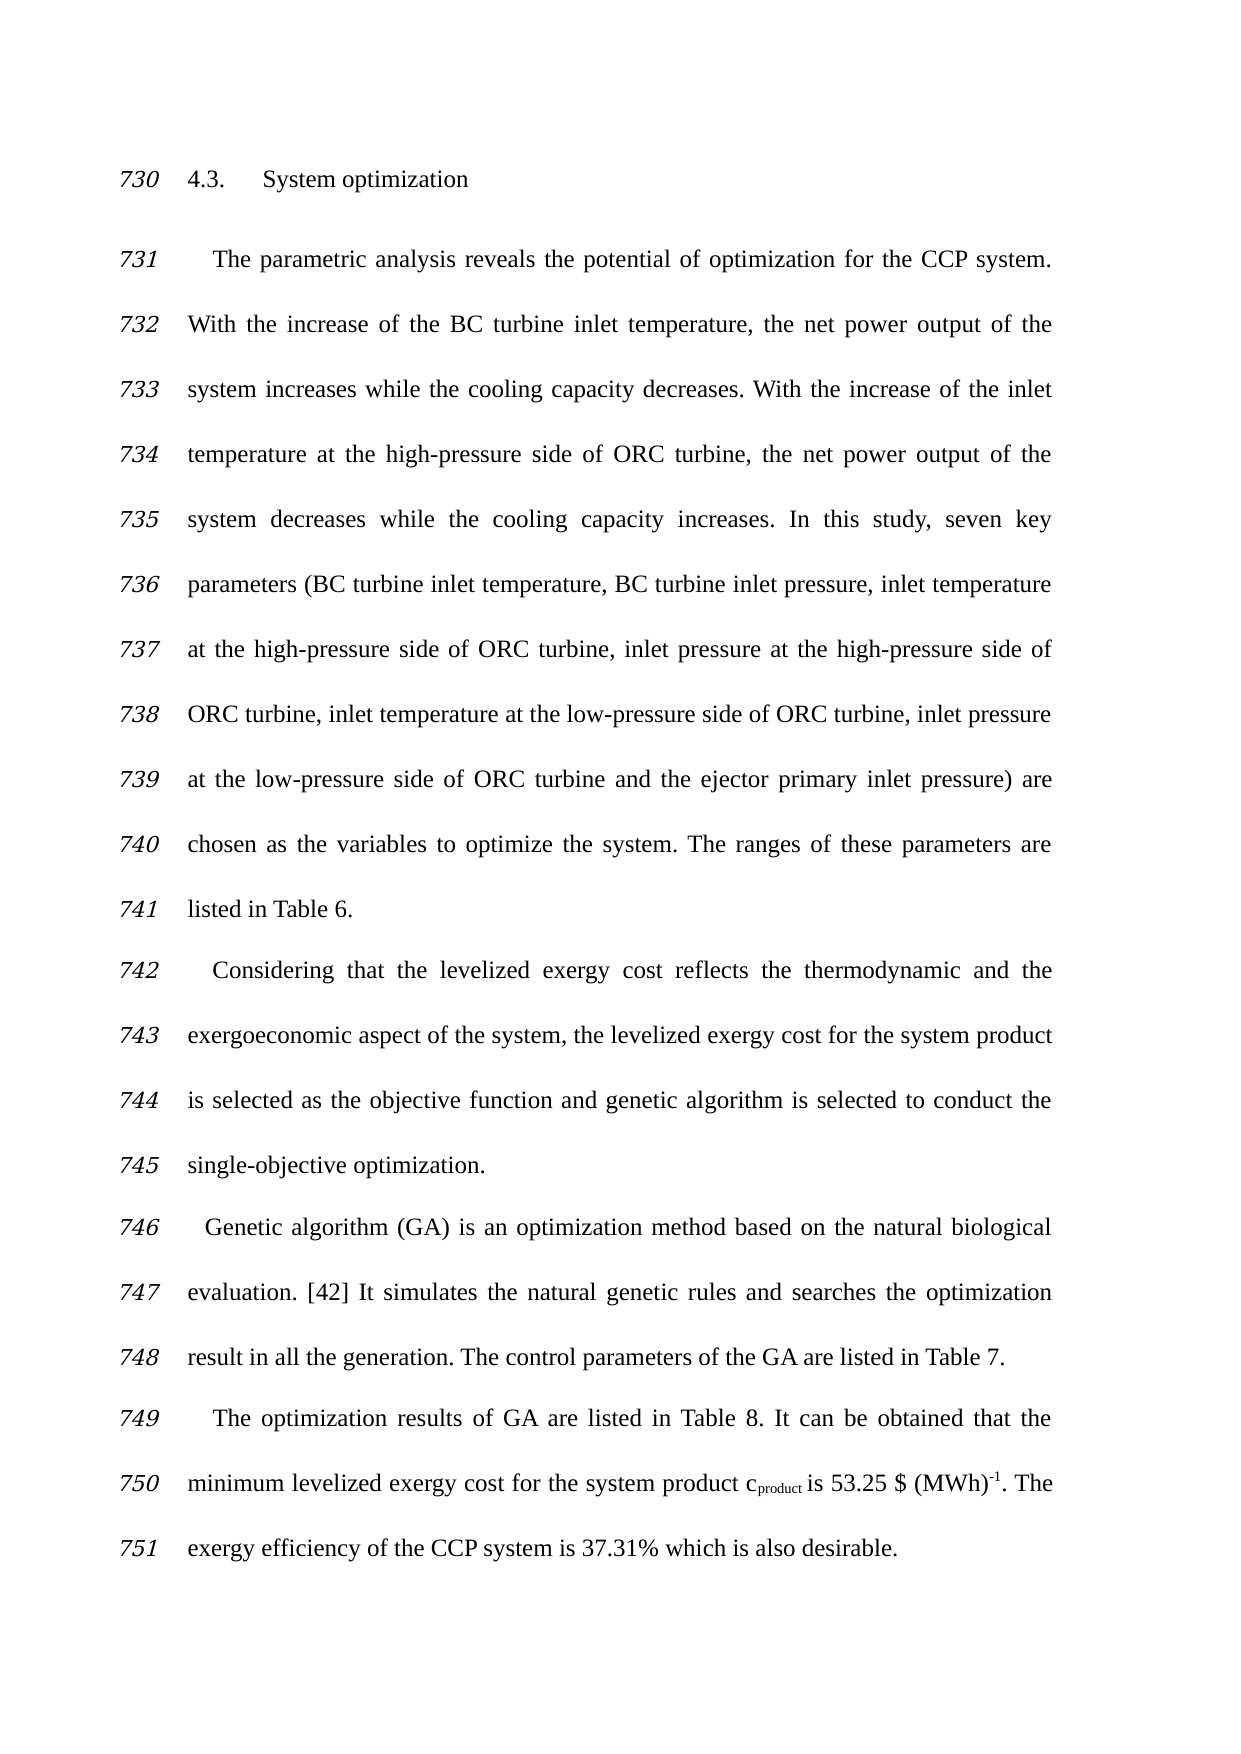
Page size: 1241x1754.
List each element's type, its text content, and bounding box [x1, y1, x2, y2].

text Genetic algorithm (GA) is an optimization method based on the natural biological evaluation. [42] It simulates the natural genetic rules and searches the optimization result in all the generation. The control parameters of the GA are listed in Table 7. [187, 1210, 1053, 1372]
text The optimization results of GA are listed in Table 8. It can be obtained that the minimum levelized exergy cost for the system product cproduct is 53.25 $ (MWh)-1. The exergy efficiency of the CCP system is 37.31% which is also desirable. [187, 1401, 1053, 1564]
text Considering that the levelized exergy cost reflects the thermodynamic and the exergoeconomic aspect of the system, the levelized exergy cost for the system product is selected as the objective function and genetic algorithm is selected to conduct the single-objective optimization. [187, 954, 1053, 1181]
text The parametric analysis reveals the potential of optimization for the CCP system. With the increase of the BC turbine inlet temperature, the net power output of the system increases while the cooling capacity decreases. With the increase of the inlet temperature at the high-pressure side of ORC turbine, the net power output of the system decreases while the cooling capacity increases. In this study, seven key parameters (BC turbine inlet temperature, BC turbine inlet pressure, inlet temperature at the high-pressure side of ORC turbine, inlet pressure at the high-pressure side of ORC turbine, inlet temperature at the low-pressure side of ORC turbine, inlet pressure at the low-pressure side of ORC turbine and the ejector primary inlet pressure) are chosen as the variables to optimize the system. The ranges of these parameters are listed in Table 6. [187, 242, 1053, 925]
subtitle System optimization [187, 162, 1053, 194]
